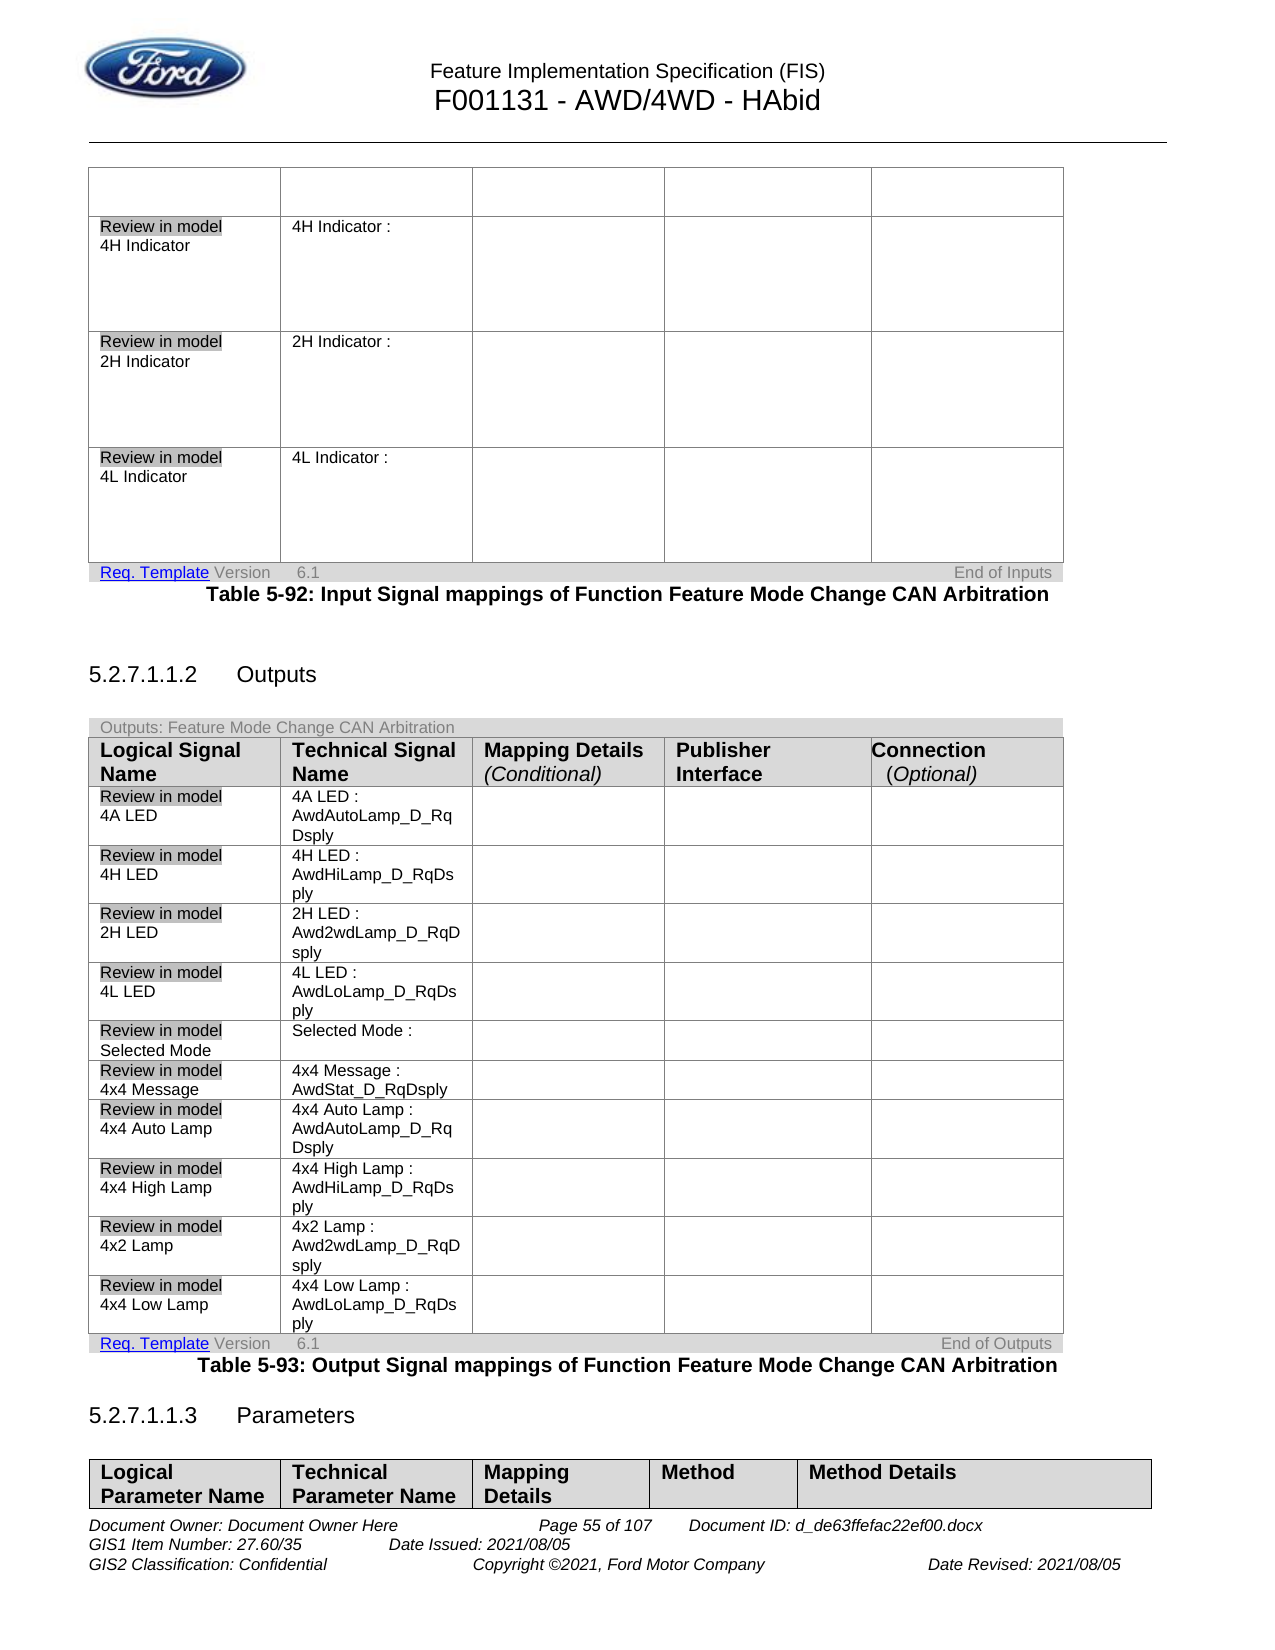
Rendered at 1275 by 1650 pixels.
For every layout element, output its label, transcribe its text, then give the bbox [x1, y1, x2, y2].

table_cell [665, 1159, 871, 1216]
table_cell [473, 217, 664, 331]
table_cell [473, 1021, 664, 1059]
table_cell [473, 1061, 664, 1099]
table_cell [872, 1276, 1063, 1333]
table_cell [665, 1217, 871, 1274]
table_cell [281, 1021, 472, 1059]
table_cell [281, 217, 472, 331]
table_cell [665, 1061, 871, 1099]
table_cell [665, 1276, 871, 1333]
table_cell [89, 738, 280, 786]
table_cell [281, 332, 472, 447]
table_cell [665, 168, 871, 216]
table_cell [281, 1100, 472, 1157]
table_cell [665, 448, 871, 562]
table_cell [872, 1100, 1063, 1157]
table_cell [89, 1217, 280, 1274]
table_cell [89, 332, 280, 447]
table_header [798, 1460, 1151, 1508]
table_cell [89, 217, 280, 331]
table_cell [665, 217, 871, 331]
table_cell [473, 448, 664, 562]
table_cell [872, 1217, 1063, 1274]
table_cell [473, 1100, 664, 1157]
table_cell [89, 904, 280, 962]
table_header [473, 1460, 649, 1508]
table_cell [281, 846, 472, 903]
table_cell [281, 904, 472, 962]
picture [65, 18, 266, 119]
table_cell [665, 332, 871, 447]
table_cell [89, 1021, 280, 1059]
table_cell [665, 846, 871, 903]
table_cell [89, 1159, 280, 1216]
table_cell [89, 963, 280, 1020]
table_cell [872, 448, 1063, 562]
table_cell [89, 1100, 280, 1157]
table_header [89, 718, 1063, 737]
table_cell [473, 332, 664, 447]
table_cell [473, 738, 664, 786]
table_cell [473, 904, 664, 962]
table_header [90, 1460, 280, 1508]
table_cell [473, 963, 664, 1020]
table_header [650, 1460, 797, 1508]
subtitle Outputs [89, 661, 1167, 688]
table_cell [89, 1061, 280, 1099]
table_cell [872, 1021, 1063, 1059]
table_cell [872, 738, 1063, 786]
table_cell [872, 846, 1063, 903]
subtitle Parameters [89, 1402, 1167, 1429]
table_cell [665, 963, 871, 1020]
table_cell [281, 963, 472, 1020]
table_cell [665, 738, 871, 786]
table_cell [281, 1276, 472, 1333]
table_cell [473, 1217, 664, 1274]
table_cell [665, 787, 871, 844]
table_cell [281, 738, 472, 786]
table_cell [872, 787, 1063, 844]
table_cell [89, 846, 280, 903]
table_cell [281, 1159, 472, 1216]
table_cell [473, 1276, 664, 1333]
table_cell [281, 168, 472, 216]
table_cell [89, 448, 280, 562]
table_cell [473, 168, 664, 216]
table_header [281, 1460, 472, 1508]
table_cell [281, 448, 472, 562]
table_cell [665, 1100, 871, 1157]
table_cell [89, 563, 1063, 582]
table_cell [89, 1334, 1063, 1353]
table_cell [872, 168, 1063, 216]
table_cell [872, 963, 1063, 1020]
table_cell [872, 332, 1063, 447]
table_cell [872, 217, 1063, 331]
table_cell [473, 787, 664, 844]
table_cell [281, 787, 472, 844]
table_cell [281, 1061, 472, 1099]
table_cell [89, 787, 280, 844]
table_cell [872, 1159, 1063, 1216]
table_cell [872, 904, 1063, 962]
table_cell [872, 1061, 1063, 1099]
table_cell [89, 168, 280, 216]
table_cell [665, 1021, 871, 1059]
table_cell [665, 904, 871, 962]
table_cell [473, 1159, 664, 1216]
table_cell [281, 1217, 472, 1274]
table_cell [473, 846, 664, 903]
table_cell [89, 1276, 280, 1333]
